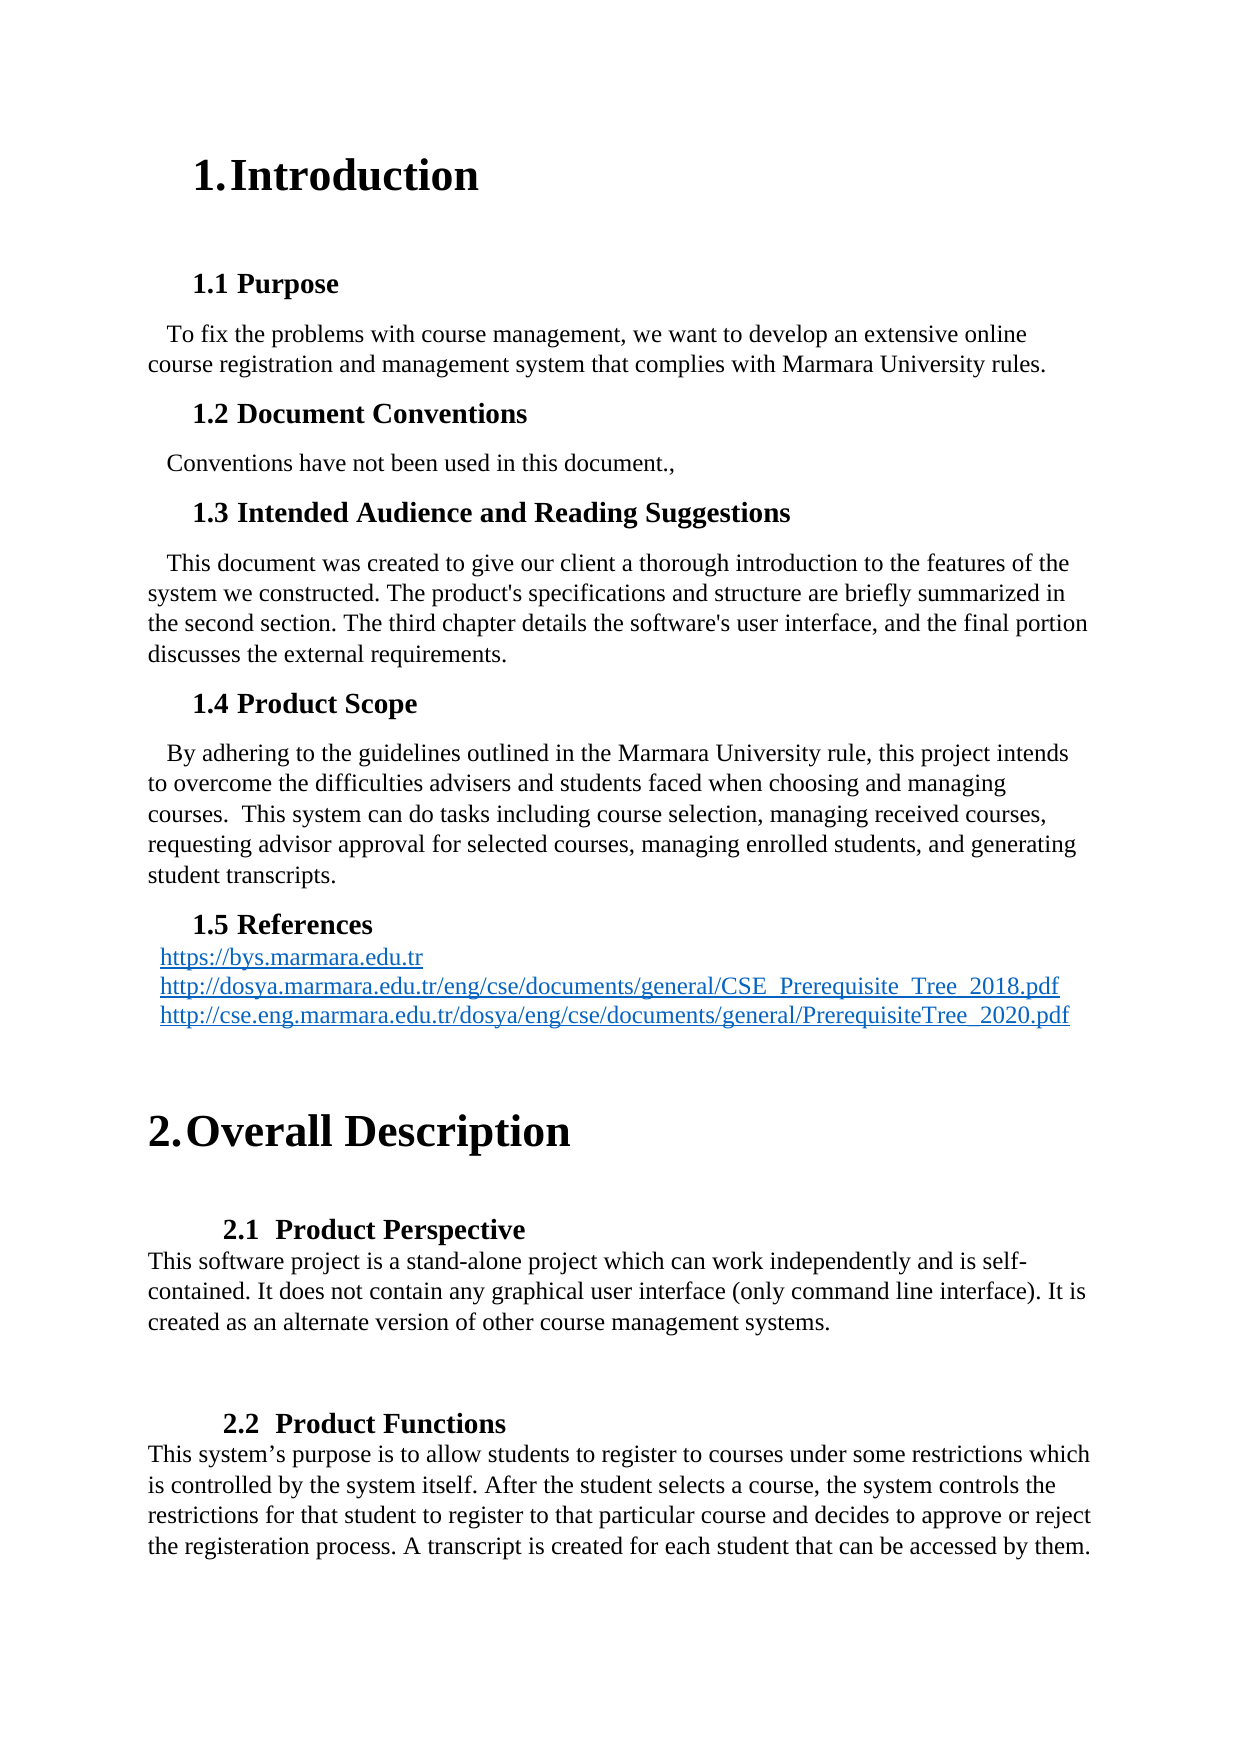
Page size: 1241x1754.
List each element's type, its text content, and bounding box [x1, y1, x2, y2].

list http://dosya.marmara.edu.tr/eng/cse/documents/general/CSE_Prerequisite_Tree_2018.pdf [160, 971, 1093, 1000]
list Purpose [192, 266, 1093, 300]
list Overall Description [148, 1104, 1093, 1156]
list https://bys.marmara.edu.tr [160, 942, 1093, 971]
list Product Perspective [223, 1212, 1093, 1246]
text This system’s purpose is to allow students to register to courses under some restrictions which is controlled by the system itself. After the student selects a course, the system controls the restrictions for that student to register to that particular course and decides to approve or reject the registeration process. A transcript is created for each student that can be accessed by them. [148, 1439, 1093, 1559]
text Conventions have not been used in this document., [148, 448, 1093, 477]
list Product Functions [223, 1406, 1093, 1439]
text This software project is a stand-alone project which can work independently and is self-contained. It does not contain any graphical user interface (only command line interface). It is created as an alternate version of other course management systems. [148, 1246, 1093, 1336]
text By adhering to the guidelines outlined in the Marmara University rule, this project intends to overcome the difficulties advisers and students faced when choosing and managing courses. This system can do tasks including course selection, managing received courses, requesting advisor approval for selected courses, managing enrolled students, and generating student transcripts. [148, 738, 1093, 888]
list References [192, 907, 1093, 940]
text This document was created to give our client a thorough introduction to the features of the system we constructed. The product's specifications and structure are briefly summarized in the second section. The third chapter details the software's user interface, and the final portion discusses the external requirements. [148, 548, 1093, 668]
list Intended Audience and Reading Suggestions [192, 495, 1093, 529]
list Product Scope [192, 686, 1093, 719]
list http://cse.eng.marmara.edu.tr/dosya/eng/cse/documents/general/PrerequisiteTree_2020.pdf [160, 1000, 1093, 1029]
text To fix the problems with course management, we want to develop an extensive online course registration and management system that complies with Marmara University rules. [148, 319, 1093, 378]
list Introduction [192, 148, 1093, 200]
list Document Conventions [192, 396, 1093, 430]
